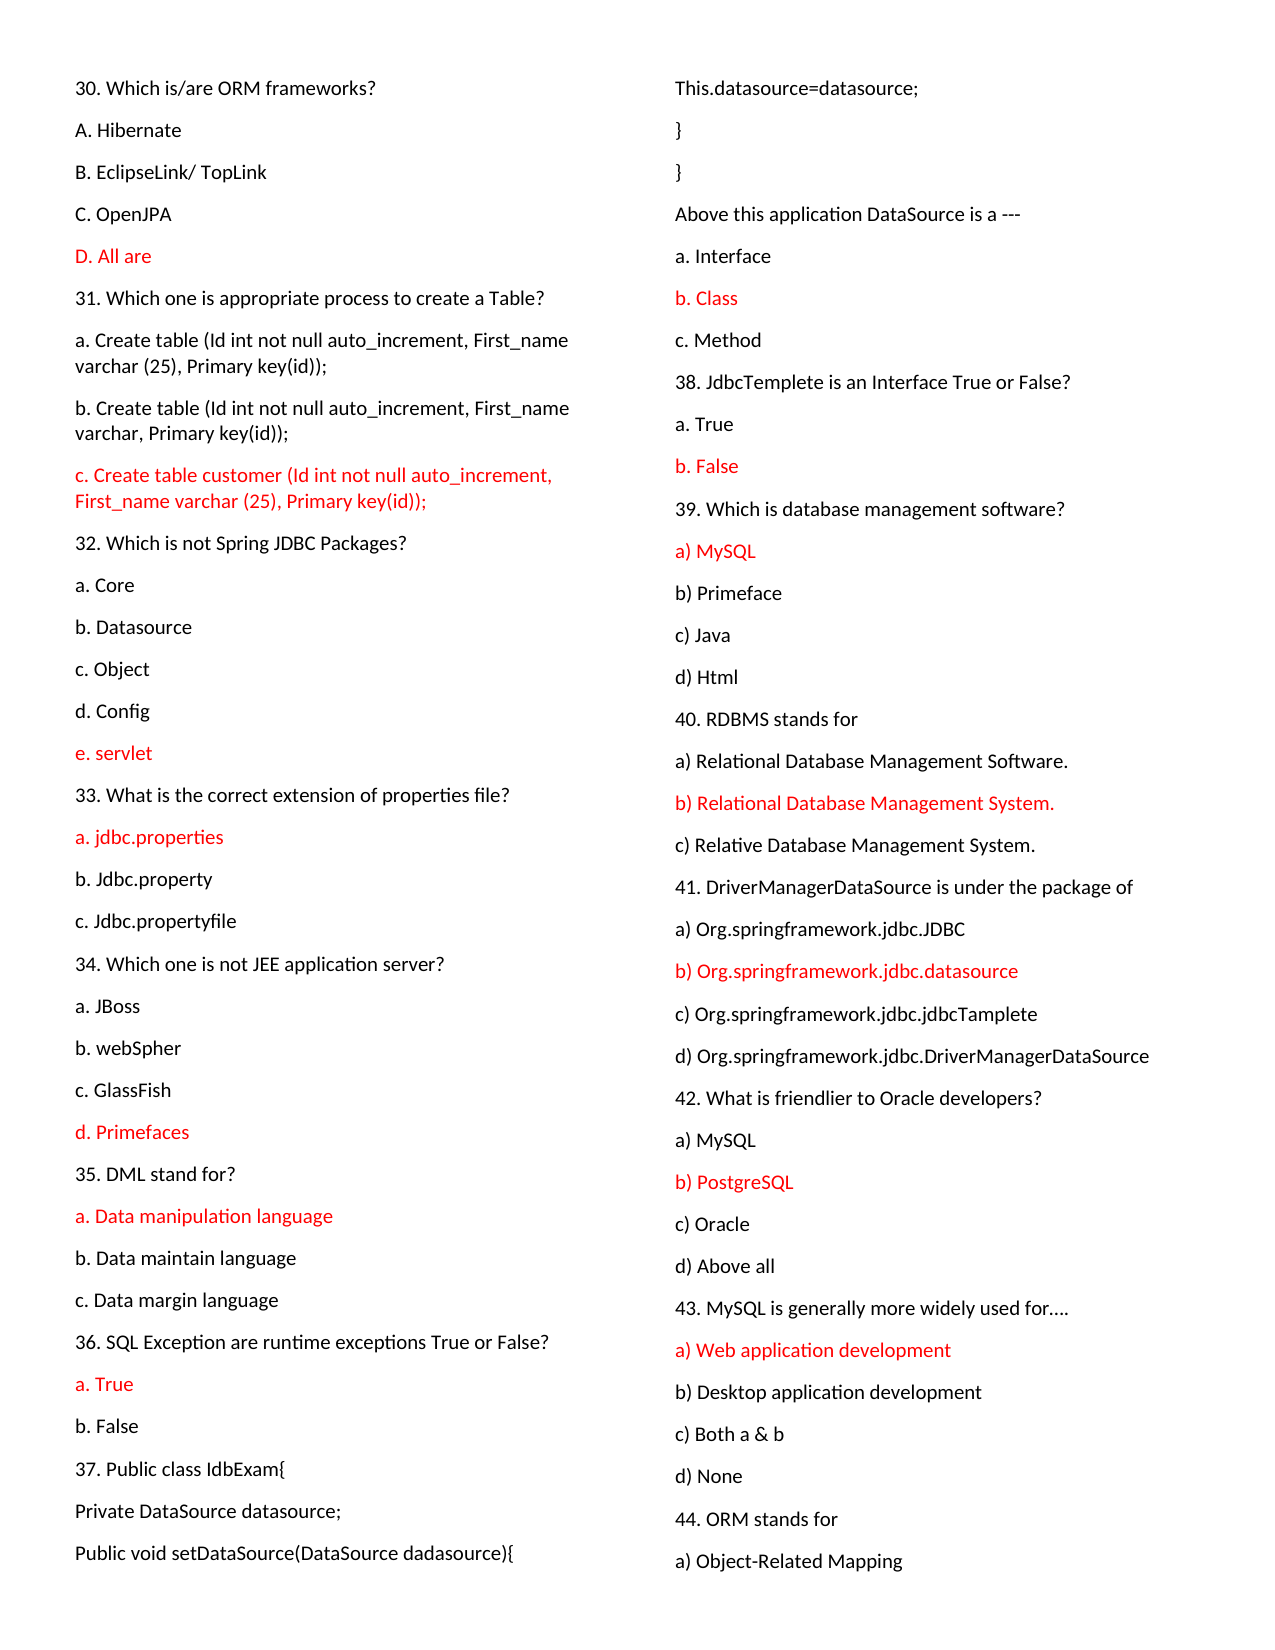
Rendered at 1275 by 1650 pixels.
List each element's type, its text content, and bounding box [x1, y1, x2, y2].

text 31. Which one is appropriate process to create a Table? [75, 285, 600, 311]
text a. True [75, 1372, 600, 1397]
text b. False [75, 1414, 600, 1439]
text 39. Which is database management software? [675, 496, 1200, 521]
text a. jdbc.properties [75, 824, 600, 850]
text b. Class [675, 285, 1200, 311]
text b. False [675, 454, 1200, 479]
text b) Primeface [675, 580, 1200, 605]
text c. Jdbc.propertyfile [75, 909, 600, 934]
text a) MySQL [675, 538, 1200, 563]
text 44. ORM stands for [675, 1506, 1200, 1531]
text c. GlassFish [75, 1077, 600, 1102]
text c. Method [675, 327, 1200, 353]
text } [675, 159, 1200, 184]
text d. Config [75, 698, 600, 724]
text Above this application DataSource is a --- [675, 201, 1200, 227]
text 30. Which is/are ORM frameworks? [75, 75, 600, 100]
text b. Create table (Id int not null auto_increment, First_name varchar, Primary key(id)); [75, 395, 600, 446]
text a) Org.springframework.jdbc.JDBC [675, 917, 1200, 942]
text 40. RDBMS stands for [675, 706, 1200, 732]
text c) Java [675, 622, 1200, 647]
text 37. Public class IdbExam{ [75, 1456, 600, 1481]
text a. Create table (Id int not null auto_increment, First_name varchar (25), Primary key(id)); [75, 327, 600, 378]
text c. Object [75, 656, 600, 682]
text d) None [675, 1464, 1200, 1489]
text 43. MySQL is generally more widely used for…. [675, 1295, 1200, 1321]
text 36. SQL Exception are runtime exceptions True or False? [75, 1329, 600, 1355]
text B. EclipseLink/ TopLink [75, 159, 600, 184]
text c) Oracle [675, 1211, 1200, 1237]
text 34. Which one is not JEE application server? [75, 951, 600, 976]
text c. Data margin language [75, 1287, 600, 1313]
text a) Relational Database Management Software. [675, 748, 1200, 774]
text a) Object-Related Mapping [675, 1548, 1200, 1573]
text a. Interface [675, 243, 1200, 269]
text C. OpenJPA [75, 201, 600, 227]
text b. webSpher [75, 1035, 600, 1060]
text b) Relational Database Management System. [675, 790, 1200, 816]
text 32. Which is not Spring JDBC Packages? [75, 530, 600, 555]
text } [675, 117, 1200, 142]
text 38. JdbcTemplete is an Interface True or False? [675, 369, 1200, 395]
text This.datasource=datasource; [675, 75, 1200, 100]
text a. Data manipulation language [75, 1203, 600, 1229]
text Public void setDataSource(DataSource dadasource){ [75, 1540, 600, 1565]
text D. All are [75, 243, 600, 269]
text a) Web application development [675, 1337, 1200, 1363]
text 33. What is the correct extension of properties file? [75, 782, 600, 808]
text d. Primefaces [75, 1119, 600, 1144]
text a. JBoss [75, 993, 600, 1018]
text c) Relative Database Management System. [675, 832, 1200, 858]
text a. True [675, 412, 1200, 437]
text A. Hibernate [75, 117, 600, 142]
text 35. DML stand for? [75, 1161, 600, 1187]
text b) PostgreSQL [675, 1169, 1200, 1194]
text 42. What is friendlier to Oracle developers? [675, 1085, 1200, 1110]
text a) MySQL [675, 1127, 1200, 1152]
text a. Core [75, 572, 600, 597]
text d) Org.springframework.jdbc.DriverManagerDataSource [675, 1043, 1200, 1068]
text d) Above all [675, 1253, 1200, 1279]
text b. Data maintain language [75, 1245, 600, 1271]
text c) Org.springframework.jdbc.jdbcTamplete [675, 1001, 1200, 1026]
text b. Datasource [75, 614, 600, 639]
text Private DataSource datasource; [75, 1498, 600, 1523]
text d) Html [675, 664, 1200, 689]
text e. servlet [75, 740, 600, 766]
text c) Both a & b [675, 1422, 1200, 1447]
text b. Jdbc.property [75, 867, 600, 892]
text b) Org.springframework.jdbc.datasource [675, 959, 1200, 984]
text 41. DriverManagerDataSource is under the package of [675, 874, 1200, 900]
text c. Create table customer (Id int not null auto_increment, First_name varchar (25), Primary key(id)); [75, 462, 600, 513]
text b) Desktop application development [675, 1379, 1200, 1405]
